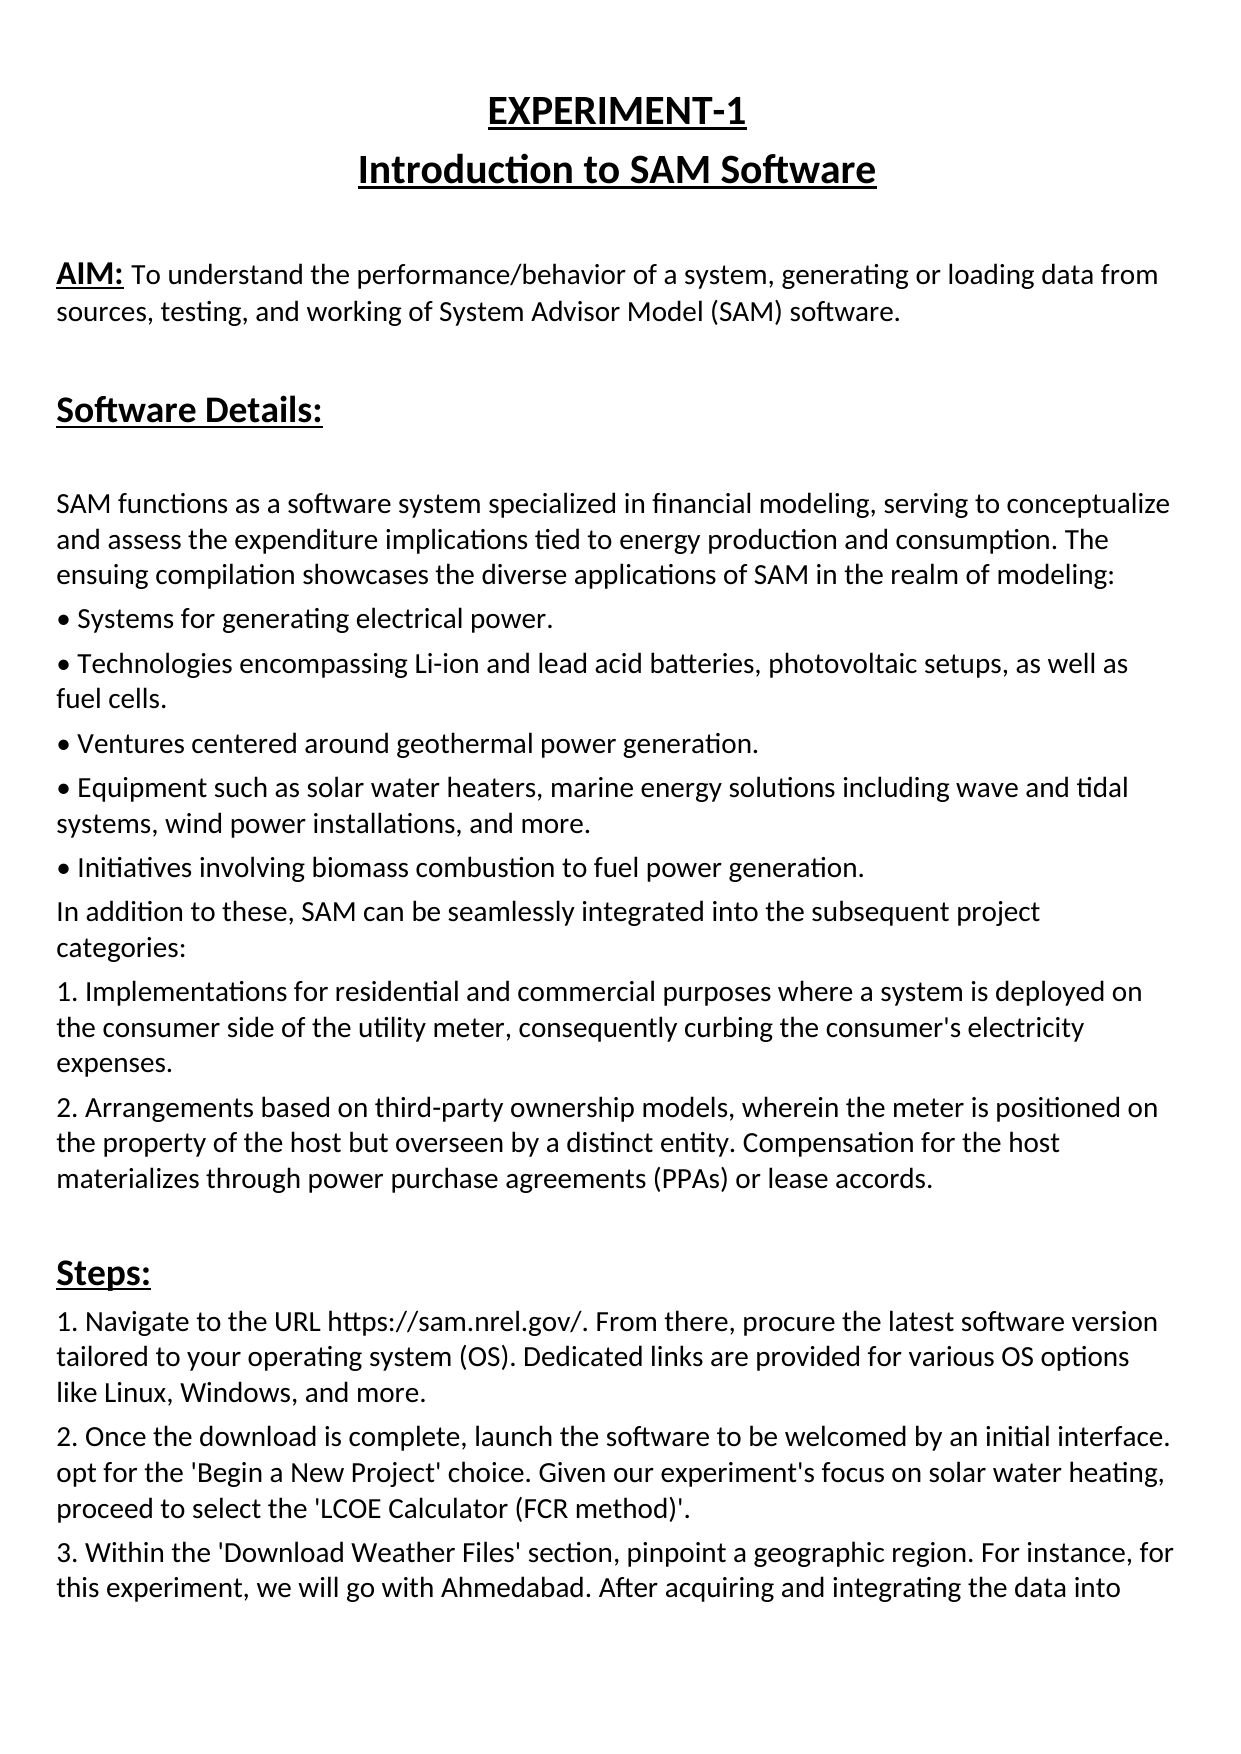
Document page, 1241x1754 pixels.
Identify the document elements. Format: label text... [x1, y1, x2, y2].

text Software Details: [56, 386, 1178, 432]
text 2. Arrangements based on third-party ownership models, wherein the meter is positioned on the property of the host but overseen by a distinct entity. Compensation for the host materializes through power purchase agreements (PPAs) or lease accords. [56, 1089, 1178, 1196]
text 1. Navigate to the URL https://sam.nrel.gov/. From there, procure the latest software version tailored to your operating system (OS). Dedicated links are provided for various OS options like Linux, Windows, and more. [56, 1303, 1178, 1410]
text AIM: To understand the performance/behavior of a system, generating or loading data from sources, testing, and working of System Advisor Model (SAM) software. [56, 252, 1178, 328]
text • Systems for generating electrical power. [56, 601, 1178, 636]
text In addition to these, SAM can be seamlessly integrated into the subsequent project categories: [56, 893, 1178, 964]
text • Initiatives involving biomass combustion to fuel power generation. [56, 849, 1178, 884]
text 1. Implementations for residential and commercial purposes where a system is deployed on the consumer side of the utility meter, consequently curbing the consumer's electricity expenses. [56, 973, 1178, 1080]
text Steps: [56, 1248, 1178, 1294]
text EXPERIMENT-1 [56, 84, 1178, 134]
text 2. Once the download is complete, launch the software to be welcomed by an initial interface. opt for the 'Begin a New Project' choice. Given our experiment's focus on solar water heating, proceed to select the 'LCOE Calculator (FCR method)'. [56, 1418, 1178, 1525]
text • Ventures centered around geothermal power generation. [56, 725, 1178, 760]
text • Technologies encompassing Li-ion and lead acid batteries, photovoltaic setups, as well as fuel cells. [56, 645, 1178, 716]
text SAM functions as a software system specialized in financial modeling, serving to conceptualize and assess the expenditure implications tied to energy production and consumption. The ensuing compilation showcases the diverse applications of SAM in the realm of modeling: [56, 485, 1178, 592]
text • Equipment such as solar water heaters, marine energy solutions including wave and tidal systems, wind power installations, and more. [56, 769, 1178, 840]
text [56, 1534, 1178, 1605]
text Introduction to SAM Software [56, 143, 1178, 194]
